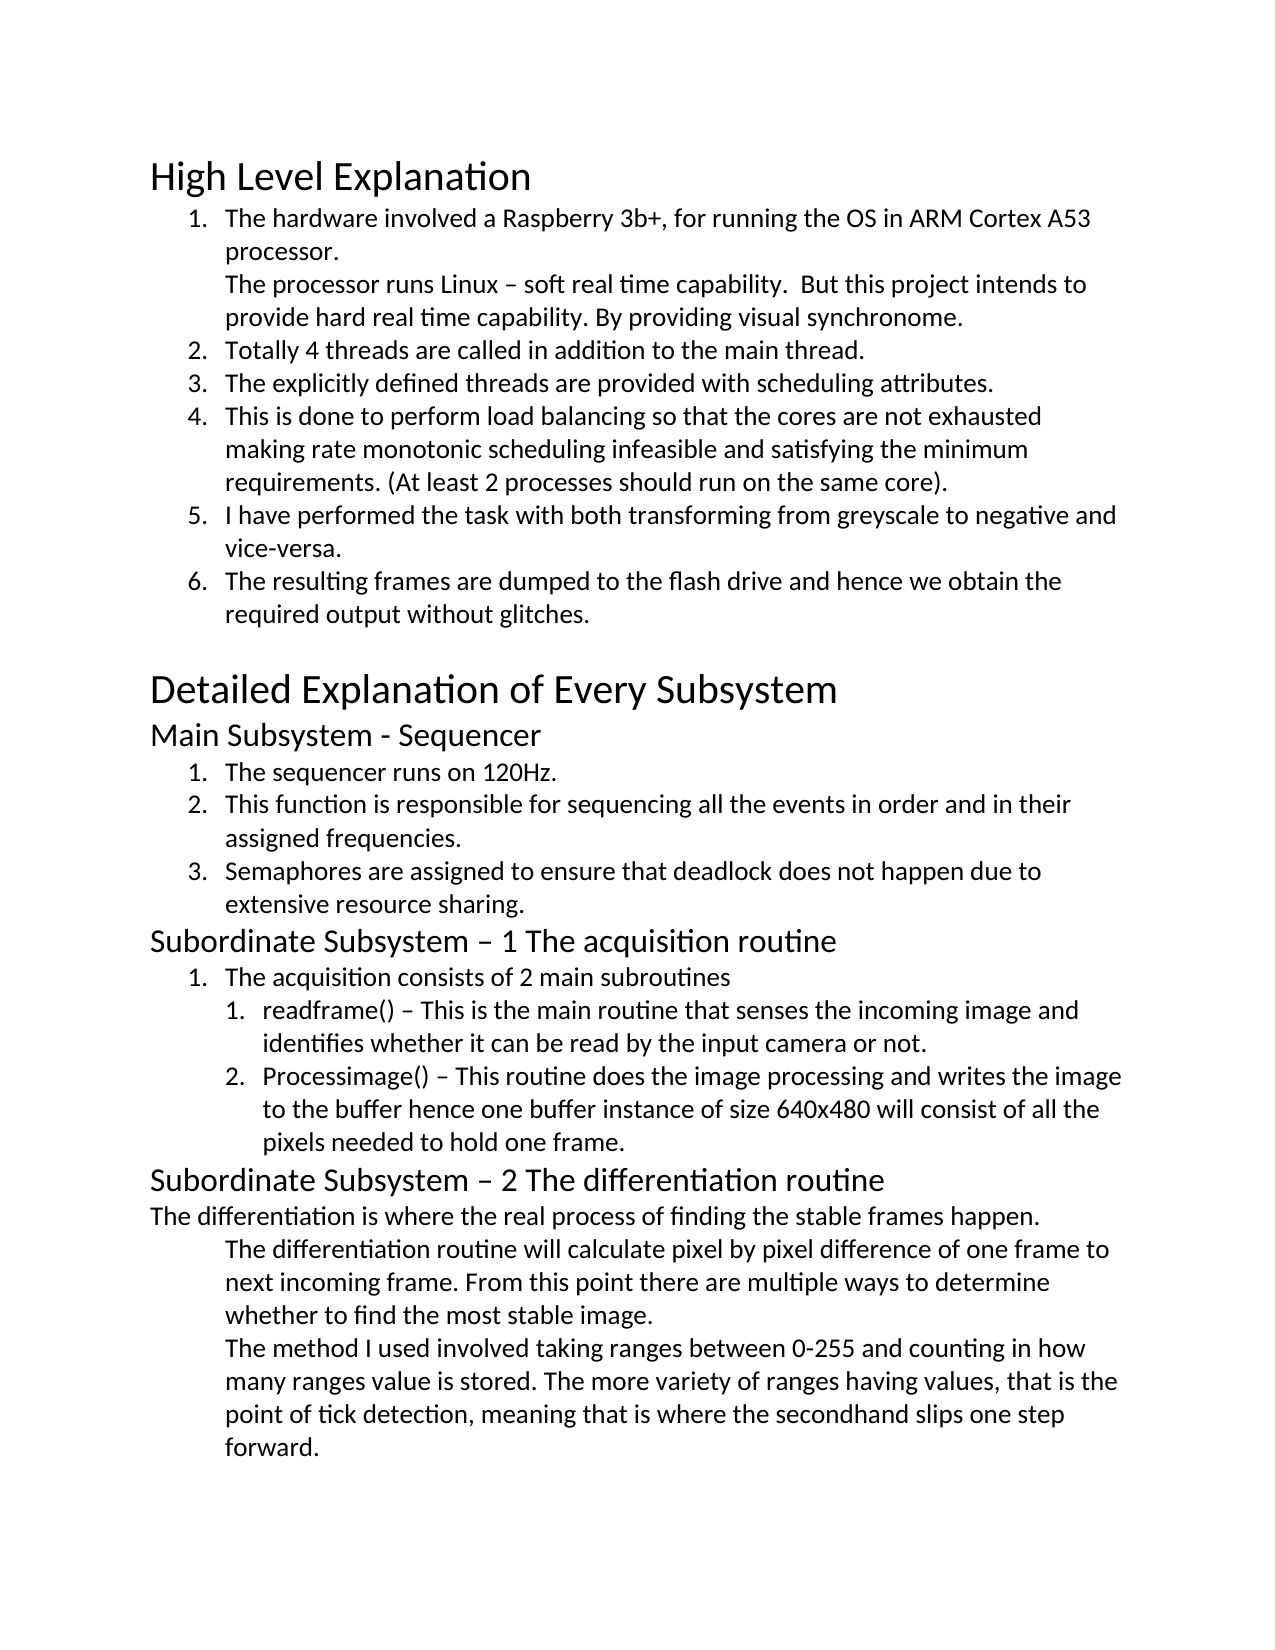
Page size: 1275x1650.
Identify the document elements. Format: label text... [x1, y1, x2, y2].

list The explicitly defined threads are provided with scheduling attributes. [187, 366, 1125, 399]
text The differentiation routine will calculate pixel by pixel difference of one frame to next incoming frame. From this point there are multiple ways to determine whether to find the most stable image. [225, 1232, 1125, 1331]
text Subordinate Subsystem – 2 The differentiation routine [150, 1159, 1125, 1199]
text High Level Explanation [150, 150, 1125, 201]
list The resulting frames are dumped to the flash drive and hence we obtain the required output without glitches. [187, 564, 1125, 630]
text The method I used involved taking ranges between 0-255 and counting in how many ranges value is stored. The more variety of ranges having values, that is the point of tick detection, meaning that is where the secondhand slips one step forward. [225, 1331, 1125, 1463]
text The differentiation is where the real process of finding the stable frames happen. [150, 1199, 1125, 1232]
list Processimage() – This routine does the image processing and writes the image to the buffer hence one buffer instance of size 640x480 will consist of all the pixels needed to hold one frame. [225, 1059, 1125, 1159]
list I have performed the task with both transforming from greyscale to negative and vice-versa. [187, 498, 1125, 564]
text The processor runs Linux – soft real time capability. But this project intends to provide hard real time capability. By providing visual synchronome. [225, 267, 1125, 333]
text Detailed Explanation of Every Subsystem [150, 663, 1125, 714]
list The acquisition consists of 2 main subroutines [187, 961, 1125, 993]
list The hardware involved a Raspberry 3b+, for running the OS in ARM Cortex A53 processor. [187, 201, 1125, 267]
text Subordinate Subsystem – 1 The acquisition routine [150, 920, 1125, 961]
list The sequencer runs on 120Hz. [187, 755, 1125, 788]
list readframe() – This is the main routine that senses the incoming image and identifies whether it can be read by the input camera or not. [225, 993, 1125, 1059]
list This is done to perform load balancing so that the cores are not exhausted making rate monotonic scheduling infeasible and satisfying the minimum requirements. (At least 2 processes should run on the same core). [187, 399, 1125, 498]
list Semaphores are assigned to ensure that deadlock does not happen due to extensive resource sharing. [187, 854, 1125, 920]
text Main Subsystem - Sequencer [150, 714, 1125, 755]
list Totally 4 threads are called in addition to the main thread. [187, 333, 1125, 366]
list This function is responsible for sequencing all the events in order and in their assigned frequencies. [187, 788, 1125, 854]
